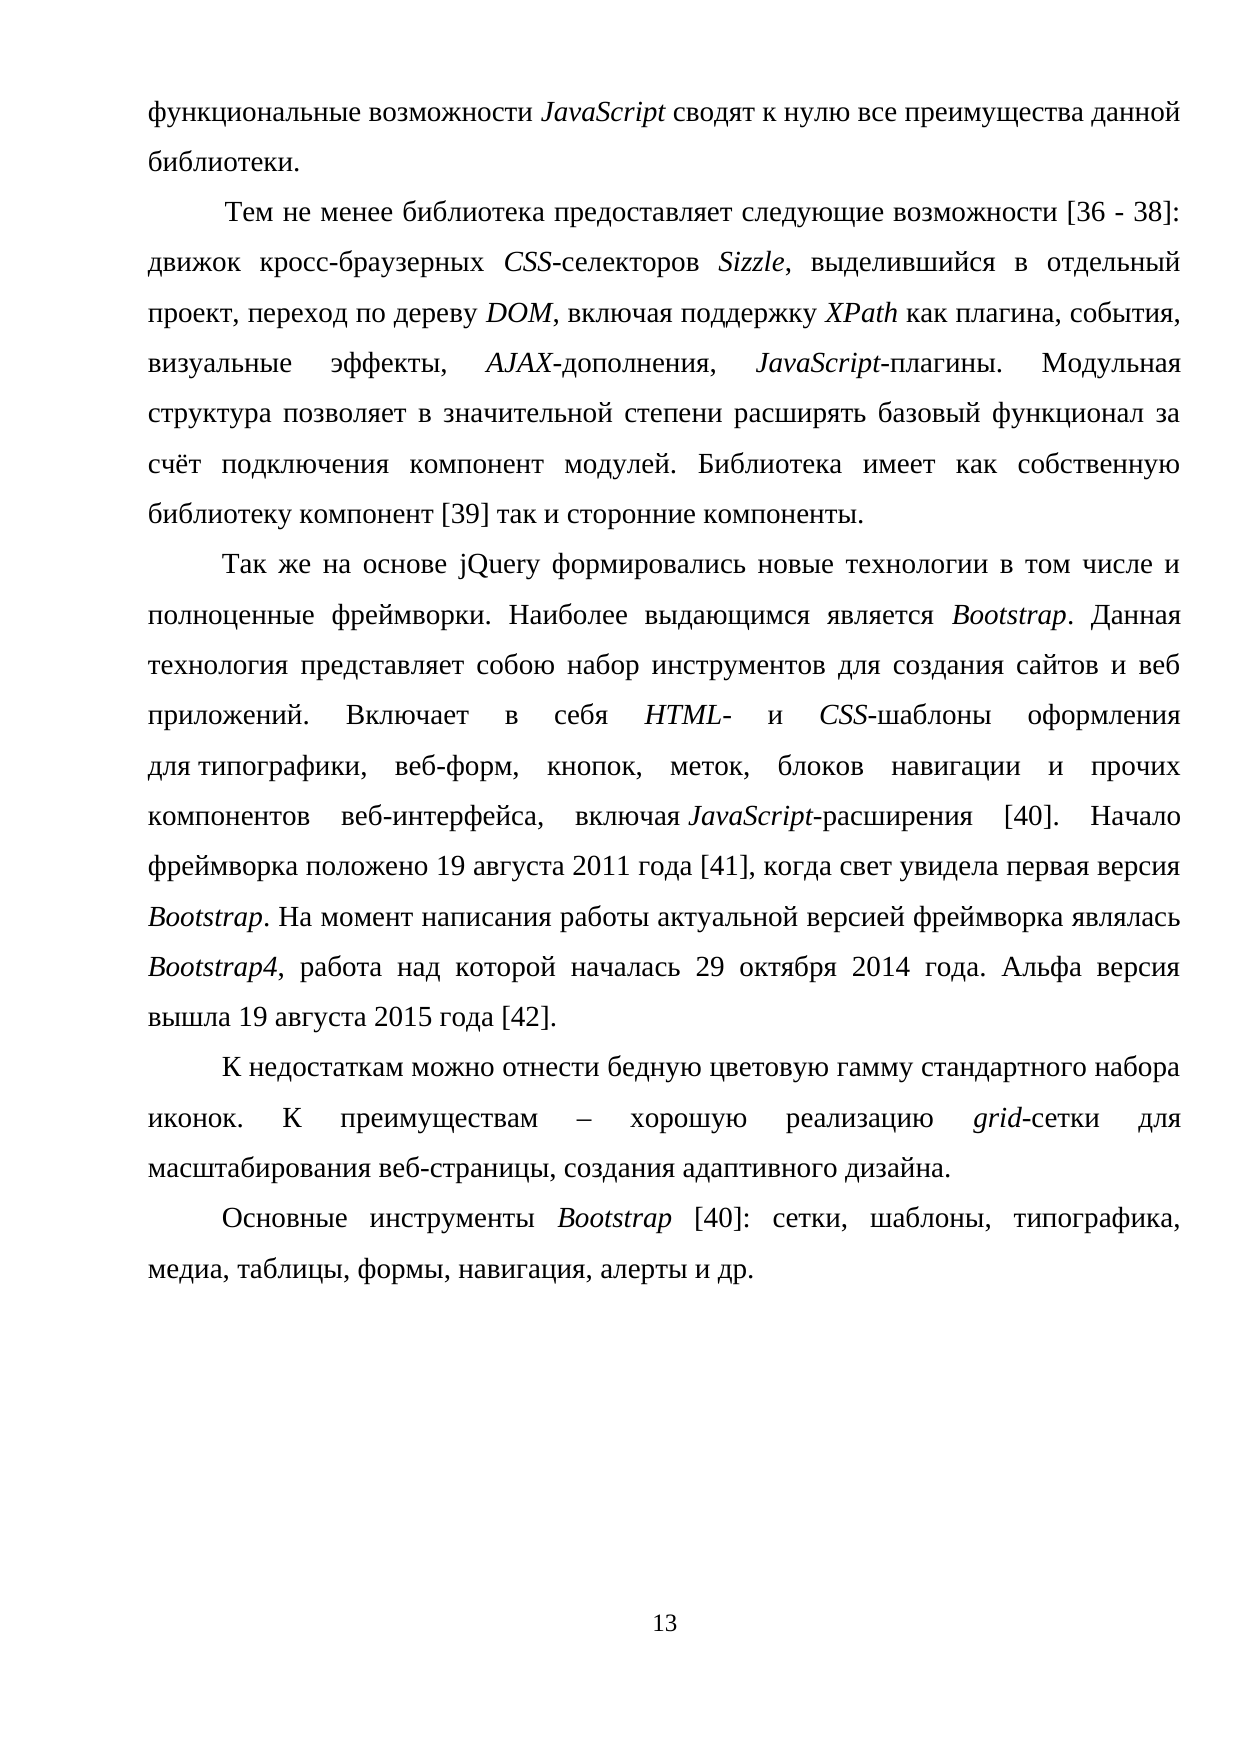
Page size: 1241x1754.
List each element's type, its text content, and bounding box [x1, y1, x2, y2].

text Тем не менее библиотека предоставляет следующие возможности [36 - 38]: движок кросс-браузерных CSS-селекторов Sizzle, выделившийся в отдельный проект, переход по дереву DOM, включая поддержку XPath как плагина, события, визуальные эффекты, AJAX-дополнения, JavaScript-плагины. Модульная структура позволяет в значительной степени расширять базовый функционал за счёт подключения компонент модулей. Библиотека имеет как собственную библиотеку компонент [39] так и сторонние компоненты. [148, 194, 1181, 530]
text Так же на основе jQuery формировались новые технологии в том числе и полноценные фреймворки. Наиболее выдающимся является Bootstrap. Данная технология представляет собою набор инструментов для создания сайтов и веб приложений. Включает в себя HTML- и CSS-шаблоны оформления для типографики, веб-форм, кнопок, меток, блоков навигации и прочих компонентов веб-интерфейса, включая JavaScript-расширения [40]. Начало фреймворка положено 19 августа 2011 года [41], когда свет увидела первая версия Bootstrap. На момент написания работы актуальной версией фреймворка являлась Bootstrap4, работа над которой началась 29 октября 2014 года. Альфа версия вышла 19 августа 2015 года [42]. [148, 546, 1181, 1033]
text К недостаткам можно отнести бедную цветовую гамму стандартного набора иконок. К преимуществам – хорошую реализацию grid-сетки для масштабирования веб-страницы, создания адаптивного дизайна. [148, 1049, 1181, 1184]
text Основные инструменты Bootstrap [40]: сетки, шаблоны, типографика, медиа, таблицы, формы, навигация, алерты и др. [148, 1201, 1181, 1284]
